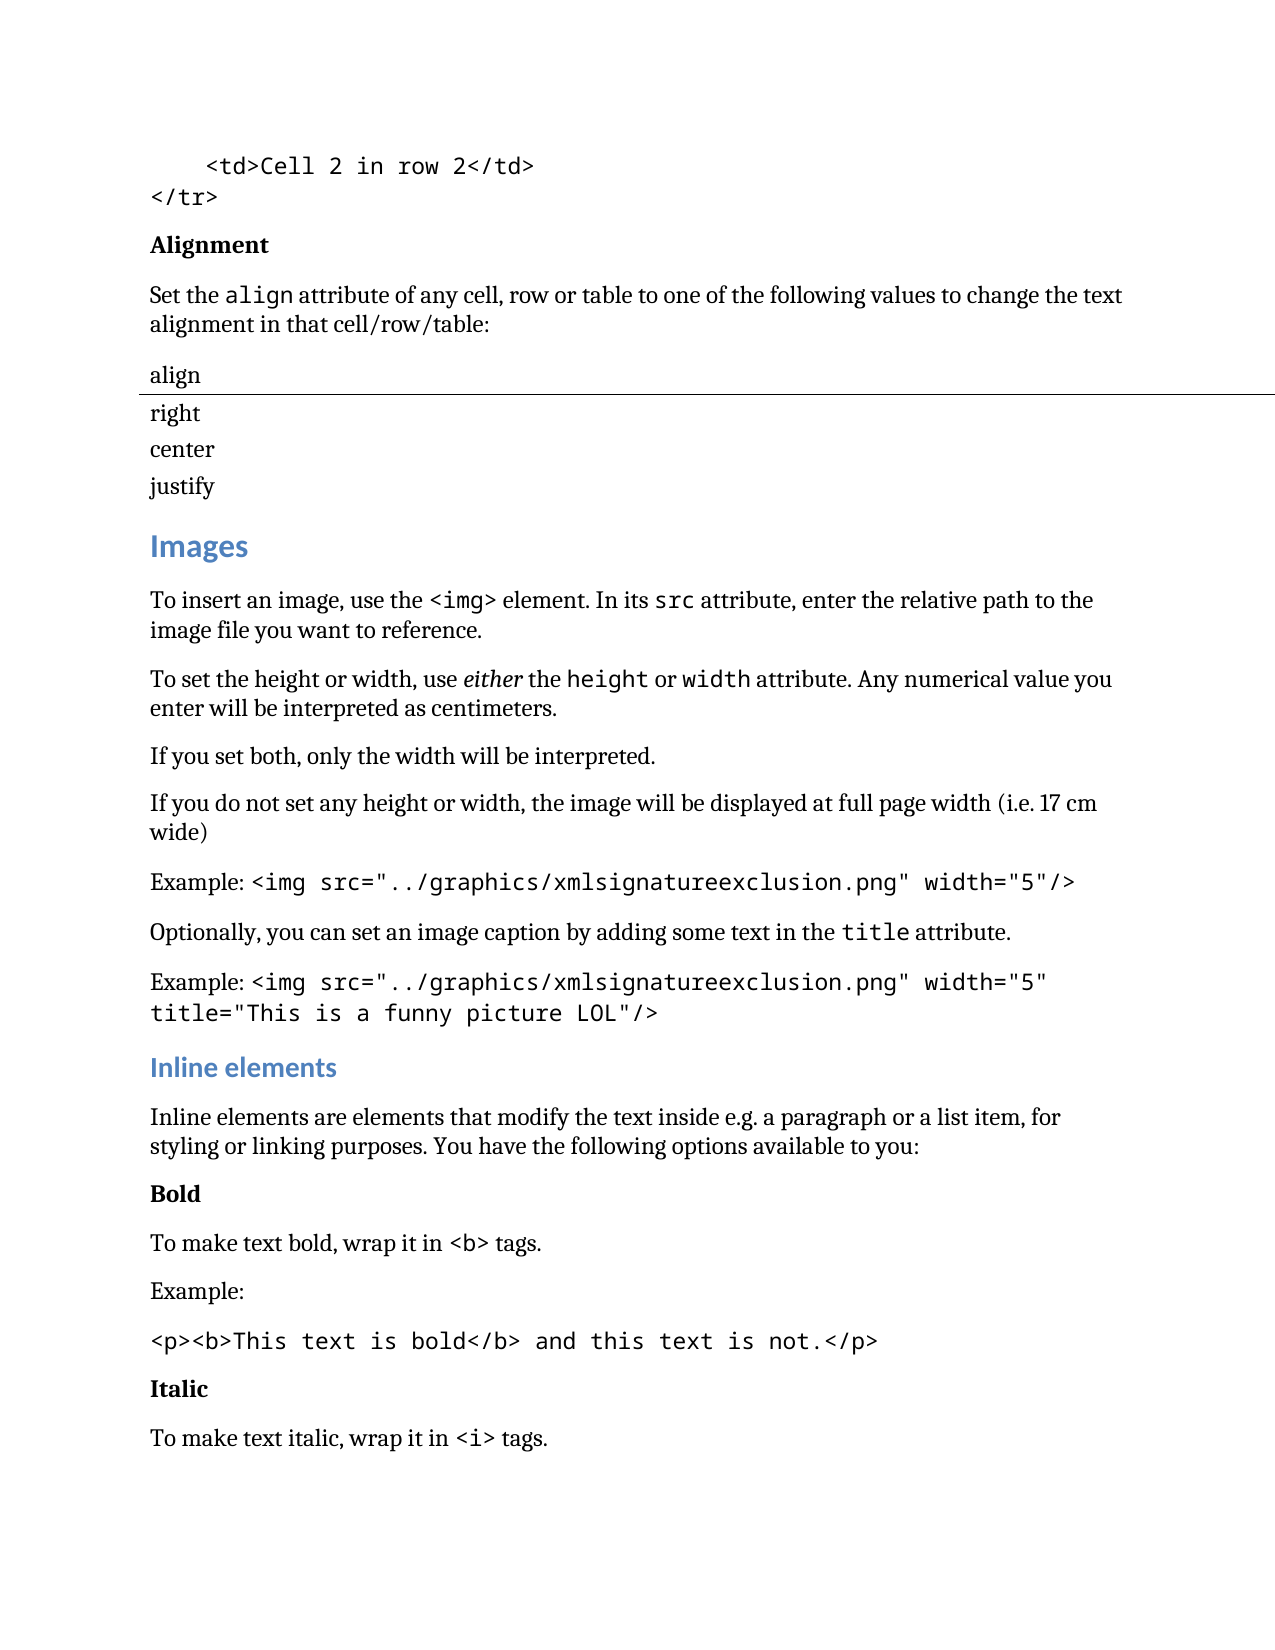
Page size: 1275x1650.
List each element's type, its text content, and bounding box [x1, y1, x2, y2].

text To make text italic, wrap it in <i> tags. [150, 1422, 1125, 1453]
text To insert an image, use the <img> element. In its src attribute, enter the relative path to the image file you want to reference. [150, 584, 1125, 644]
text Italic [150, 1374, 1125, 1403]
text Inline elements are elements that modify the text inside e.g. a paragraph or a list item, for styling or linking purposes. You have the following options available to you: [150, 1103, 1125, 1161]
subtitle Images [150, 525, 1125, 566]
table_cell justify [139, 468, 1275, 504]
text Set the align attribute of any cell, row or table to one of the following values to change the text alignment in that cell/row/table: [150, 279, 1125, 339]
text If you set both, only the width will be interpreted. [150, 742, 1125, 771]
text Example: <img src="../graphics/xmlsignatureexclusion.png" width="5"/> [150, 866, 1125, 897]
text To make text bold, wrap it in <b> tags. [150, 1227, 1125, 1258]
table_header align [139, 358, 1275, 394]
subtitle Inline elements [150, 1049, 1125, 1084]
text Bold [150, 1179, 1125, 1208]
text <p><b>This text is bold</b> and this text is not.</p> [150, 1324, 1125, 1356]
text Example: <img src="../graphics/xmlsignatureexclusion.png" width="5" title="This is a funny picture LOL"/> [150, 966, 1125, 1028]
table_cell center [139, 432, 1275, 468]
text If you do not set any height or width, the image will be displayed at full page width (i.e. 17 cm wide) [150, 789, 1125, 847]
text Optionally, you can set an image caption by adding some text in the title attribute. [150, 916, 1125, 947]
text To set the height or width, use either the height or width attribute. Any numerical value you enter will be interpreted as centimeters. [150, 663, 1125, 723]
table_cell right [139, 395, 1275, 432]
text Alignment [150, 231, 1125, 260]
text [150, 150, 1125, 212]
text Example: [150, 1277, 1125, 1306]
